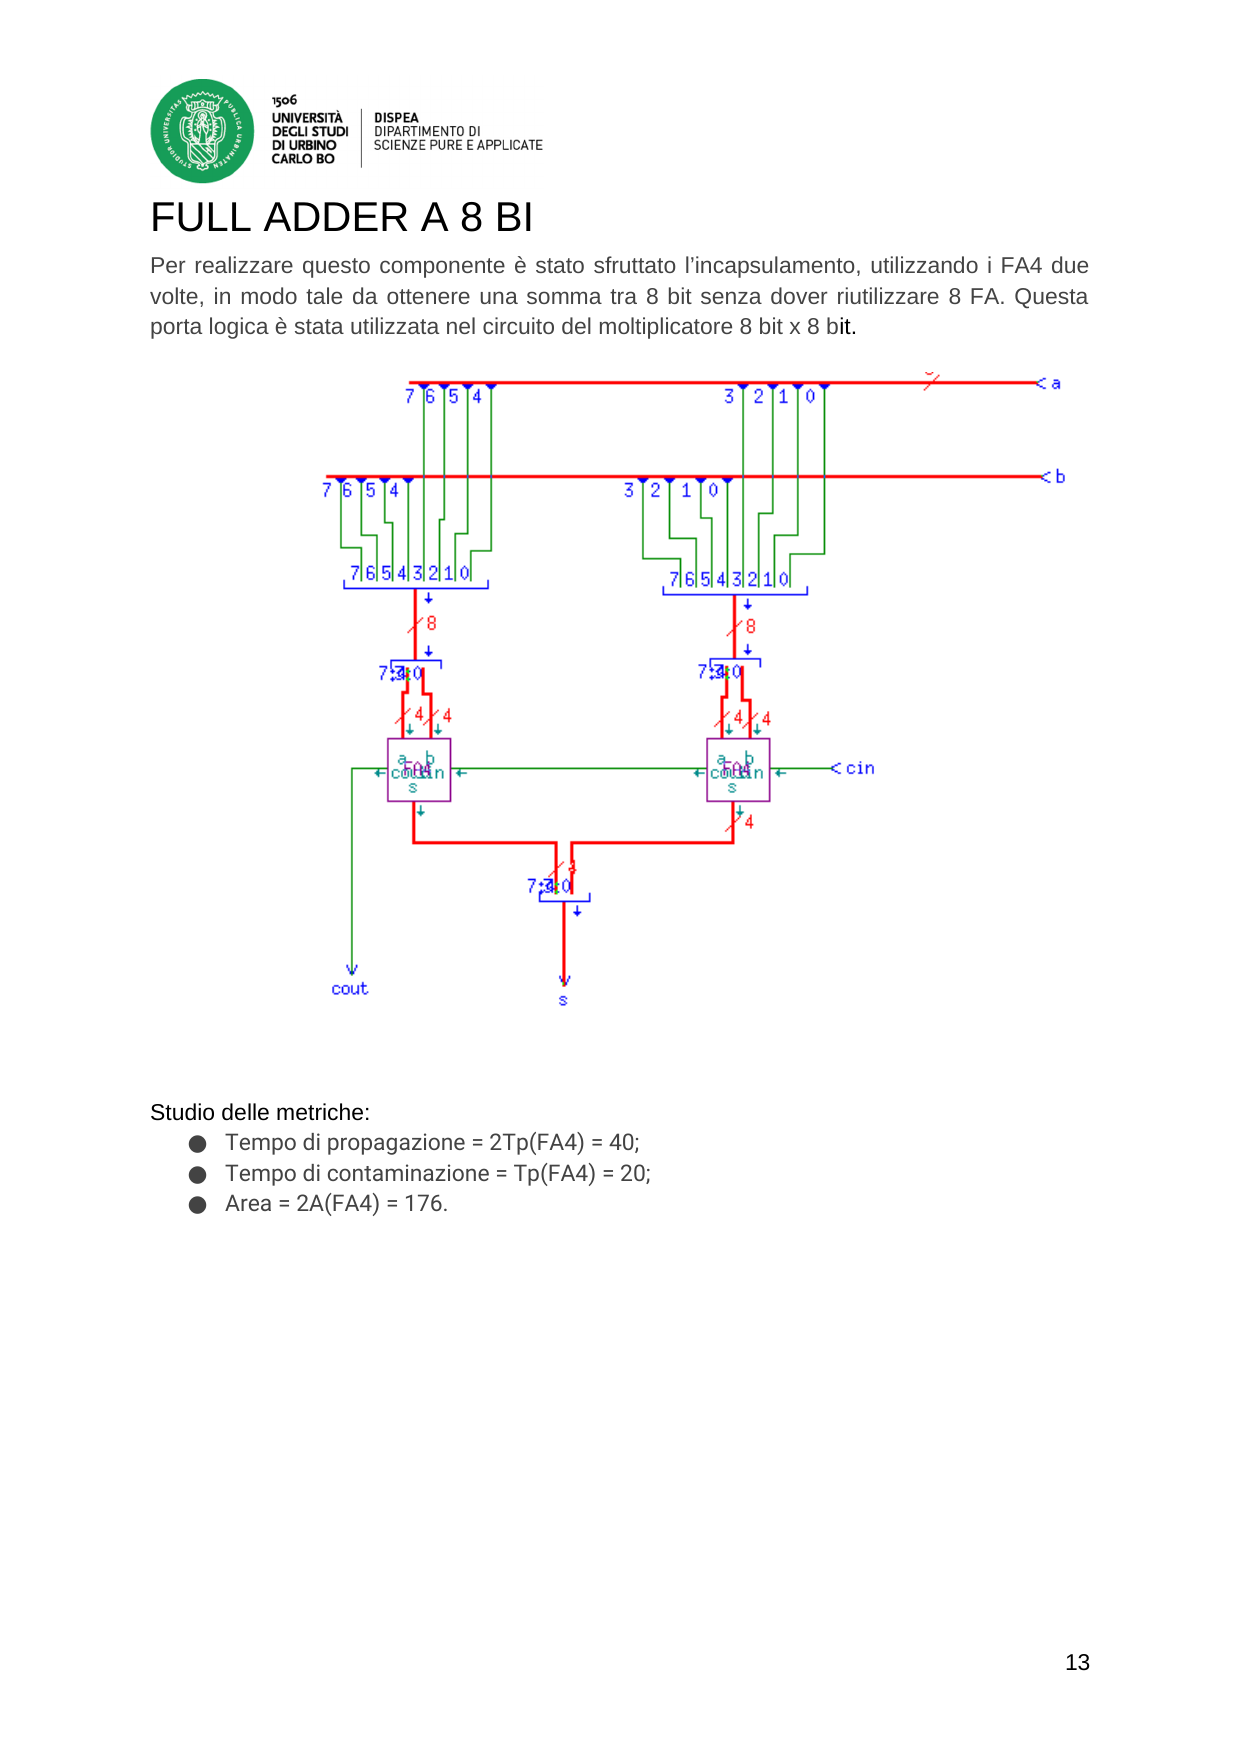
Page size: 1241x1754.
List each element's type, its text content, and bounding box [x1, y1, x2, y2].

picture [150, 75, 545, 189]
list Tempo di propagazione = 2Tp(FA4) = 40; [187, 1129, 1090, 1156]
list Area = 2A(FA4) = 176. [187, 1191, 1090, 1217]
list Tempo di contaminazione = Tp(FA4) = 20; [187, 1160, 1090, 1187]
text Per realizzare questo componente è stato sfruttato l’incapsulamento, utilizzando i FA4 due volte, in modo tale da ottenere una somma tra 8 bit senza dover riutilizzare 8 FA. Questa porta logica è stata utilizzata nel circuito del moltiplicatore 8 bit x 8 bit. [150, 252, 1090, 339]
picture [317, 372, 1079, 1012]
